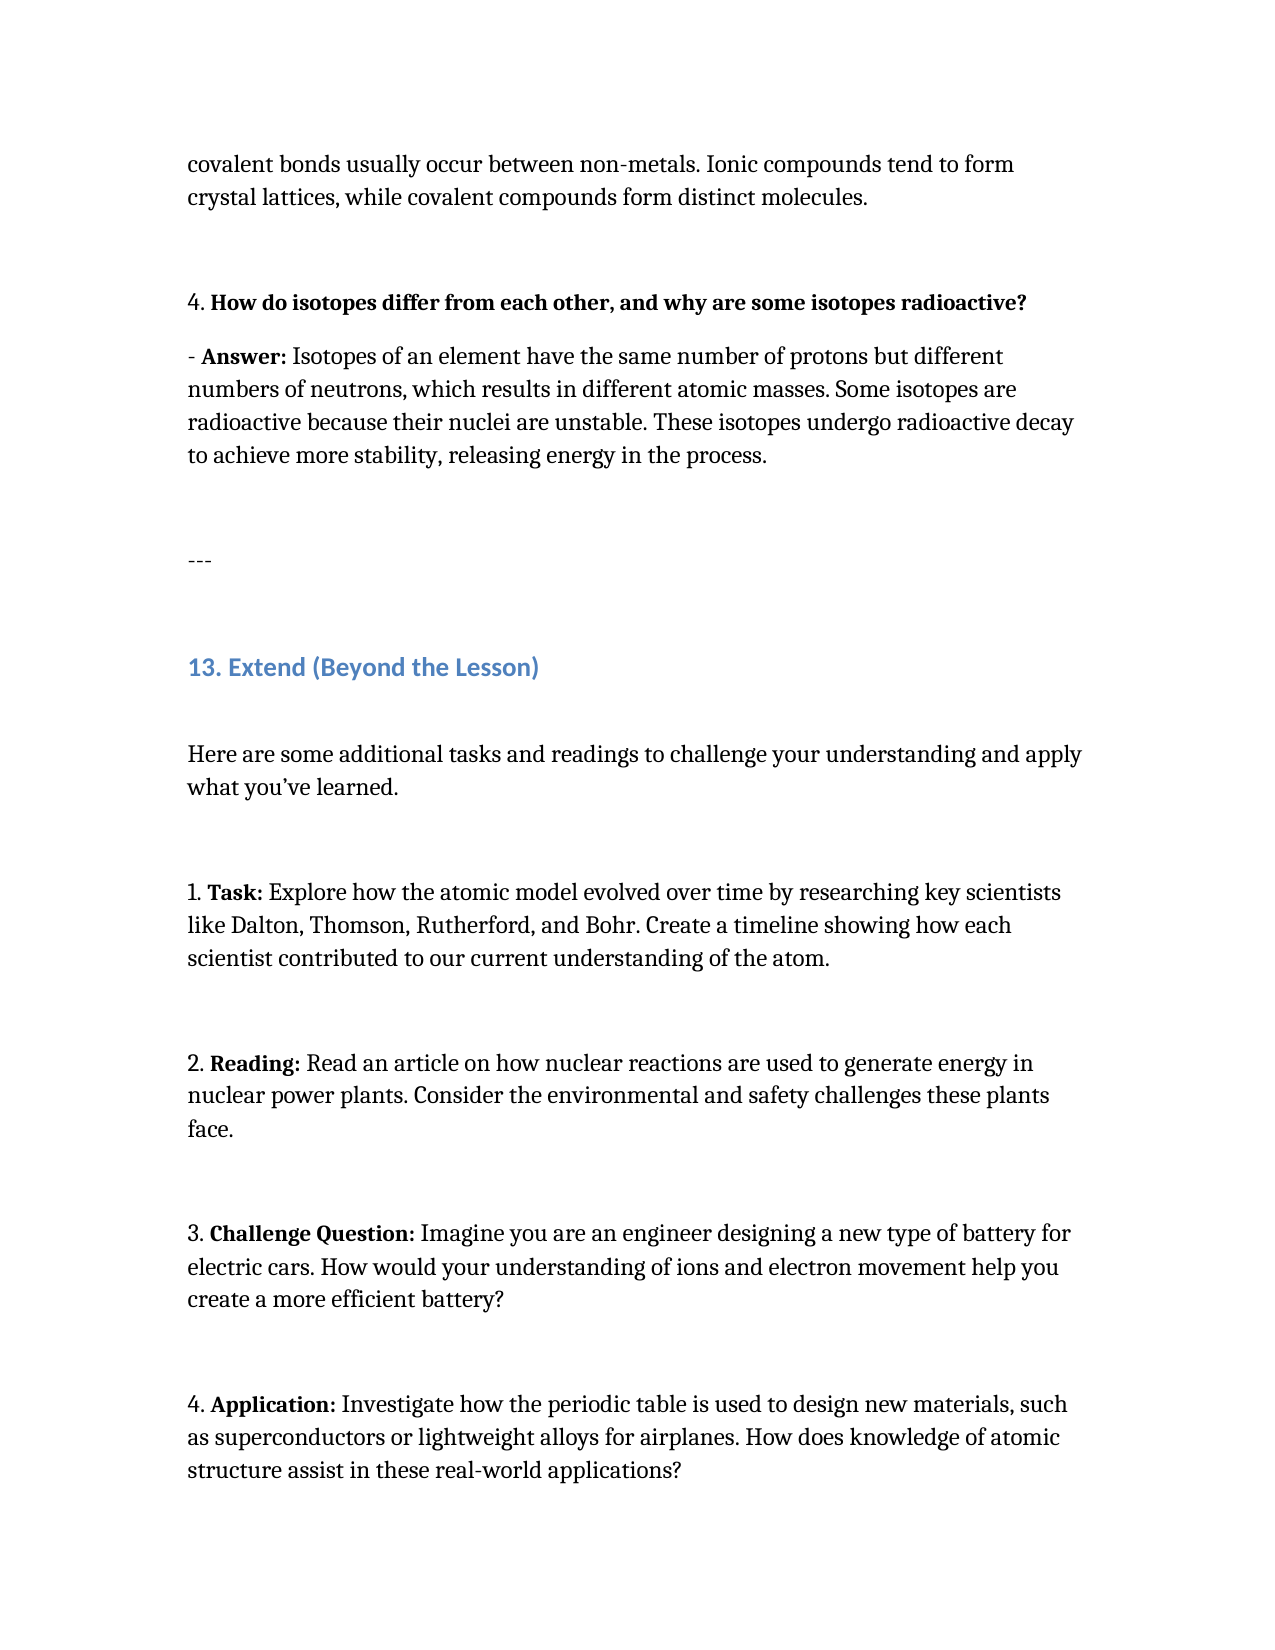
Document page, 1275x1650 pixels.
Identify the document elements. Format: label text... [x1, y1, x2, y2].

text 1. Task: Explore how the atomic model evolved over time by researching key scientists like Dalton, Thomson, Rutherford, and Bohr. Create a timeline showing how each scientist contributed to our current understanding of the atom. [187, 877, 1087, 972]
text 4. Application: Investigate how the periodic table is used to design new materials, such as superconductors or lightweight alloys for airplanes. How does knowledge of atomic structure assist in these real-world applications? [187, 1390, 1087, 1485]
text 2. Reading: Read an article on how nuclear reactions are used to generate energy in nuclear power plants. Consider the environmental and safety challenges these plants face. [187, 1048, 1087, 1143]
text --- [187, 546, 1087, 574]
text 4. How do isotopes differ from each other, and why are some isotopes radioactive? [187, 288, 1087, 317]
subtitle 13. Extend (Beyond the Lesson) [187, 651, 1087, 684]
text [187, 150, 1087, 212]
text 3. Challenge Question: Imagine you are an engineer designing a new type of battery for electric cars. How would your understanding of ions and electron movement help you create a more efficient battery? [187, 1219, 1087, 1314]
text Here are some additional tasks and readings to challenge your understanding and apply what you’ve learned. [187, 739, 1087, 801]
text - Answer: Isotopes of an element have the same number of protons but different numbers of neutrons, which results in different atomic masses. Some isotopes are radioactive because their nuclei are unstable. These isotopes undergo radioactive decay to achieve more stability, releasing energy in the process. [187, 342, 1087, 469]
